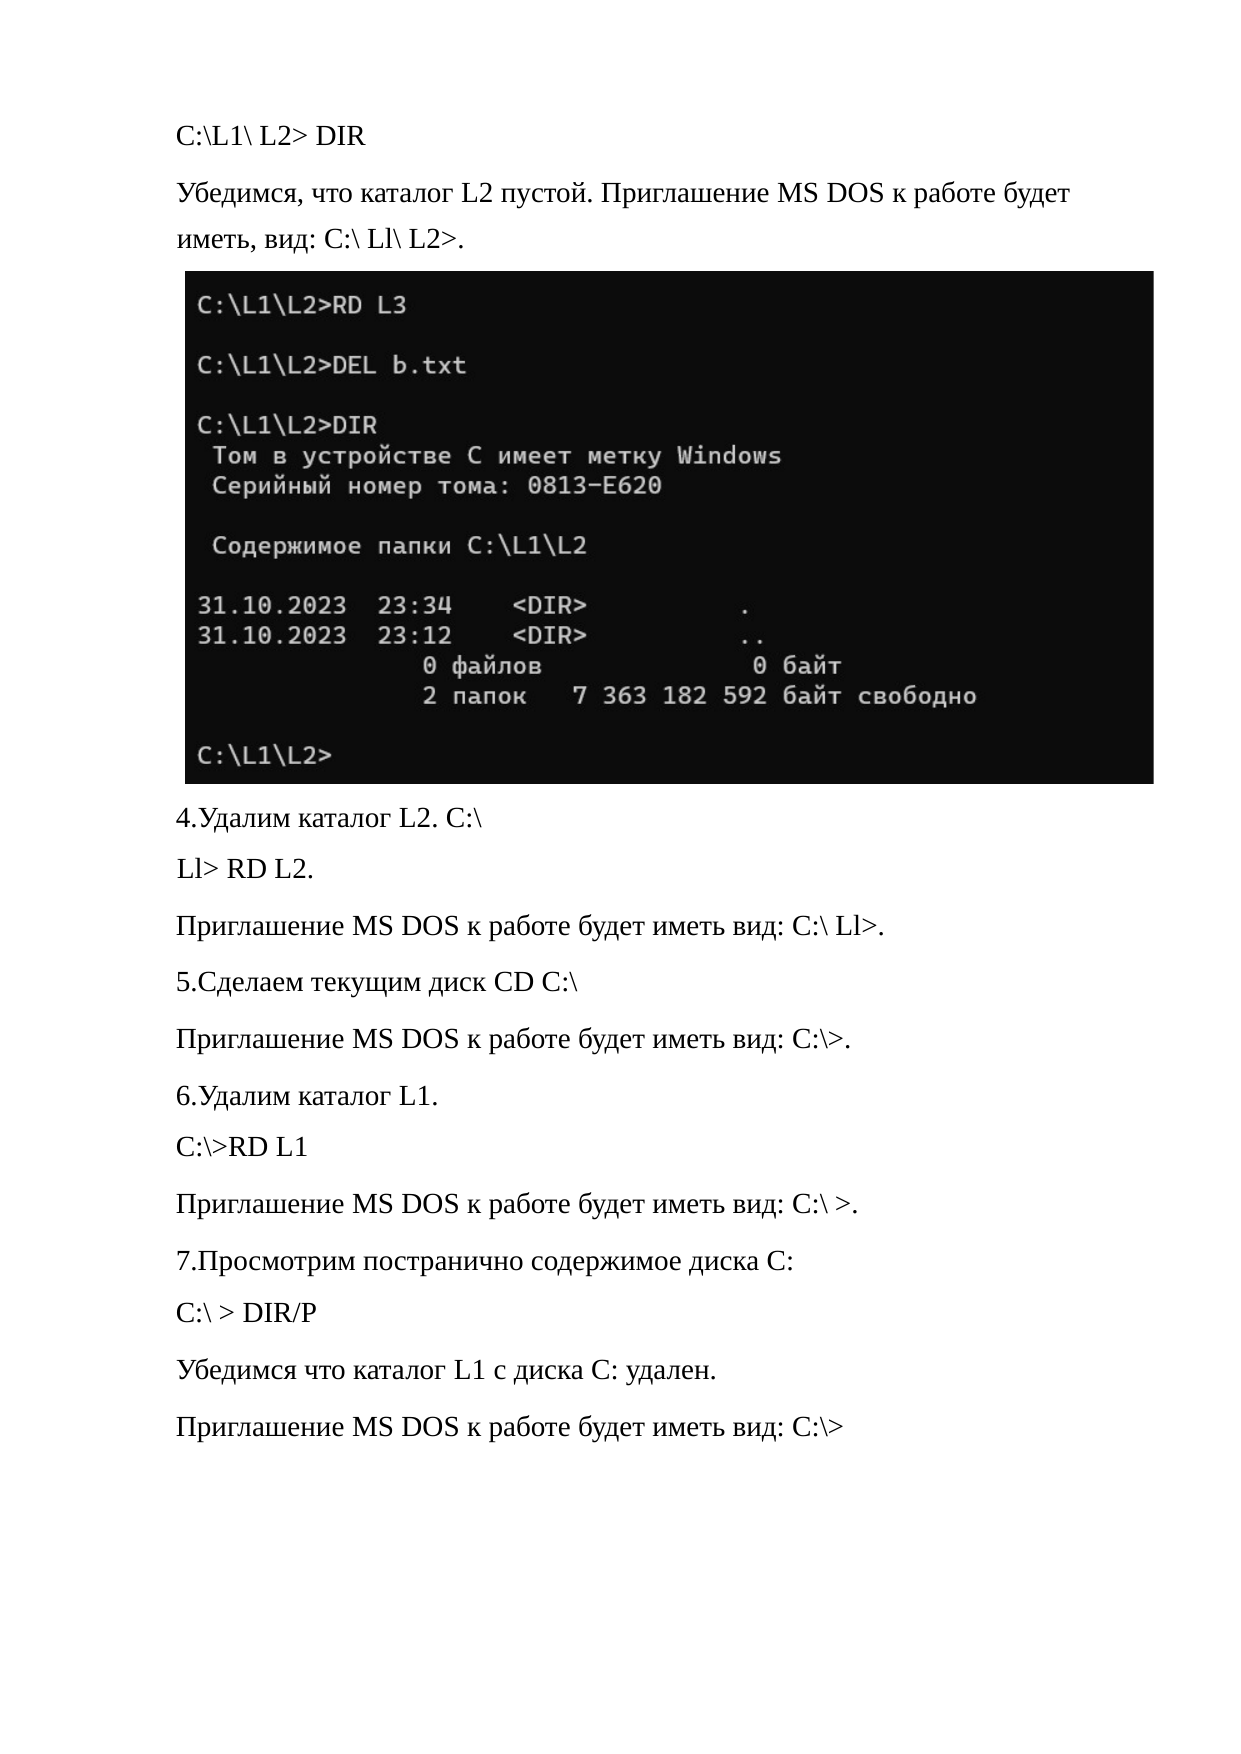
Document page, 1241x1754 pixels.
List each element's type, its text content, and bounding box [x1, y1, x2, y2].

text Убедимся, что каталог L2 пустой. Приглашение MS DOS к работе будет иметь, вид: С:\ Ll\ L2>. [176, 175, 1081, 254]
text С:\ > DIR/P [176, 1295, 1158, 1329]
text Приглашение MS DOS к работе будет иметь вид: С:\>. [176, 1021, 1158, 1055]
text Приглашение MS DOS к работе будет иметь вид: С:\ Ll>. [176, 908, 1158, 941]
text 6.Удалим каталог L1. [176, 1078, 1158, 1111]
text Убедимся что каталог L1 с диска С: удален. [176, 1352, 1158, 1386]
text C:\>RD L1 [176, 1129, 1158, 1163]
text 7.Просмотрим постранично содержимое диска С: [176, 1243, 1158, 1276]
text 5.Сделаем текущим диск CD C:\ [176, 964, 1158, 998]
picture [185, 271, 1154, 784]
text 4.Удалим каталог L2. C:\ Ll> RD L2. [176, 801, 488, 885]
text Приглашение MS DOS к работе будет иметь вид: С:\> [176, 1409, 1158, 1442]
text Приглашение MS DOS к работе будет иметь вид: С:\ >. [176, 1186, 1158, 1220]
text С:\L1\ L2> DIR [176, 118, 1158, 152]
